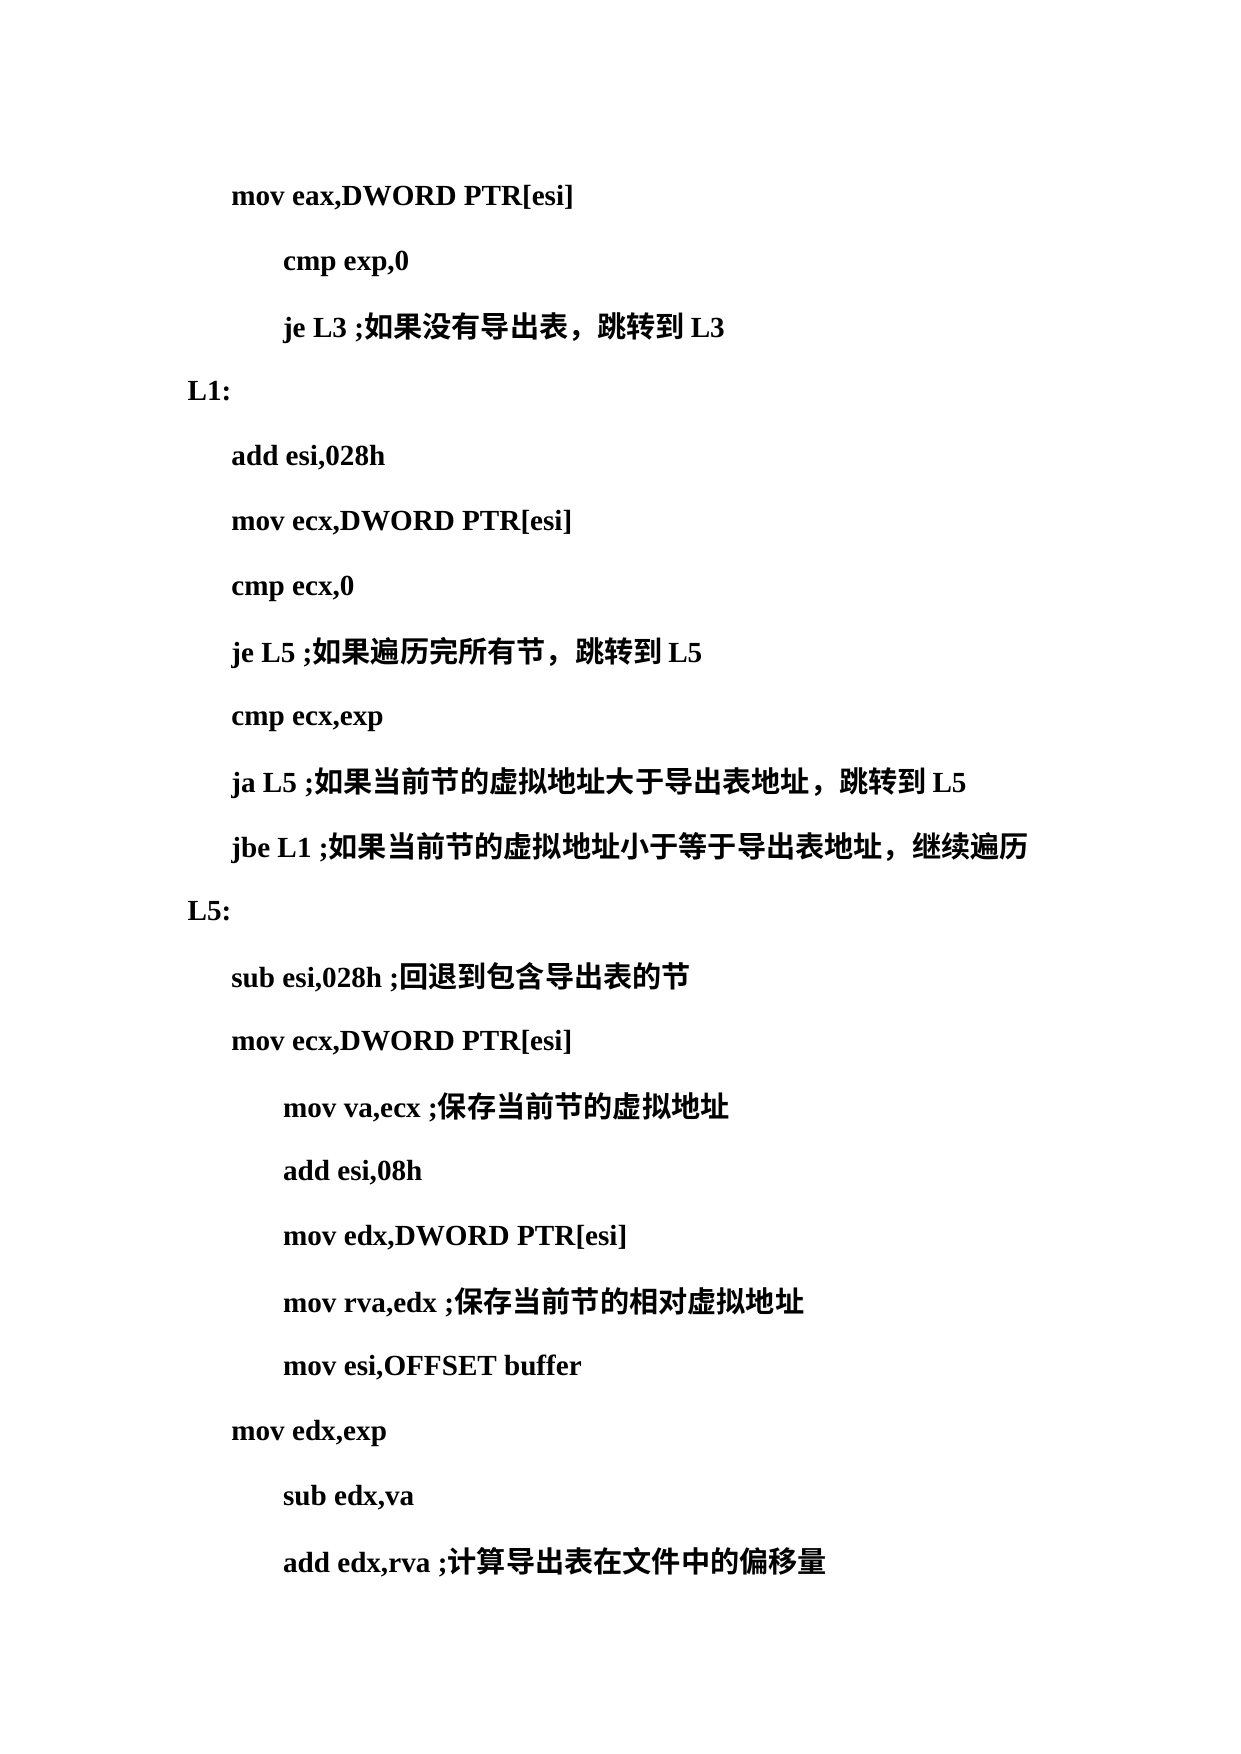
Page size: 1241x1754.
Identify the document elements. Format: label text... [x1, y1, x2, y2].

text cmp ecx,0 [187, 552, 1053, 617]
text je L3 ;如果没有导出表，跳转到L3 [187, 292, 1053, 357]
text sub esi,028h ;回退到包含导出表的节 [187, 942, 1053, 1007]
text add edx,rva ;计算导出表在文件中的偏移量 [187, 1527, 1053, 1592]
text L5: [187, 877, 1053, 942]
text mov edx,exp [187, 1397, 1053, 1462]
text cmp ecx,exp [187, 682, 1053, 747]
text mov esi,OFFSET buffer [187, 1332, 1053, 1397]
text mov ecx,DWORD PTR[esi] [187, 1007, 1053, 1072]
text je L5 ;如果遍历完所有节，跳转到L5 [187, 617, 1053, 682]
text jbe L1 ;如果当前节的虚拟地址小于等于导出表地址，继续遍历 [187, 812, 1053, 877]
text cmp exp,0 [187, 227, 1053, 292]
text mov va,ecx ;保存当前节的虚拟地址 [187, 1072, 1053, 1137]
text ja L5 ;如果当前节的虚拟地址大于导出表地址，跳转到L5 [187, 747, 1053, 812]
text sub edx,va [187, 1462, 1053, 1527]
text L1: [187, 357, 1053, 422]
text mov ecx,DWORD PTR[esi] [187, 487, 1053, 552]
text add esi,028h [187, 422, 1053, 487]
text add esi,08h [187, 1137, 1053, 1202]
text mov eax,DWORD PTR[esi] [187, 162, 1053, 227]
text mov edx,DWORD PTR[esi] [187, 1202, 1053, 1267]
text mov rva,edx ;保存当前节的相对虚拟地址 [187, 1267, 1053, 1332]
